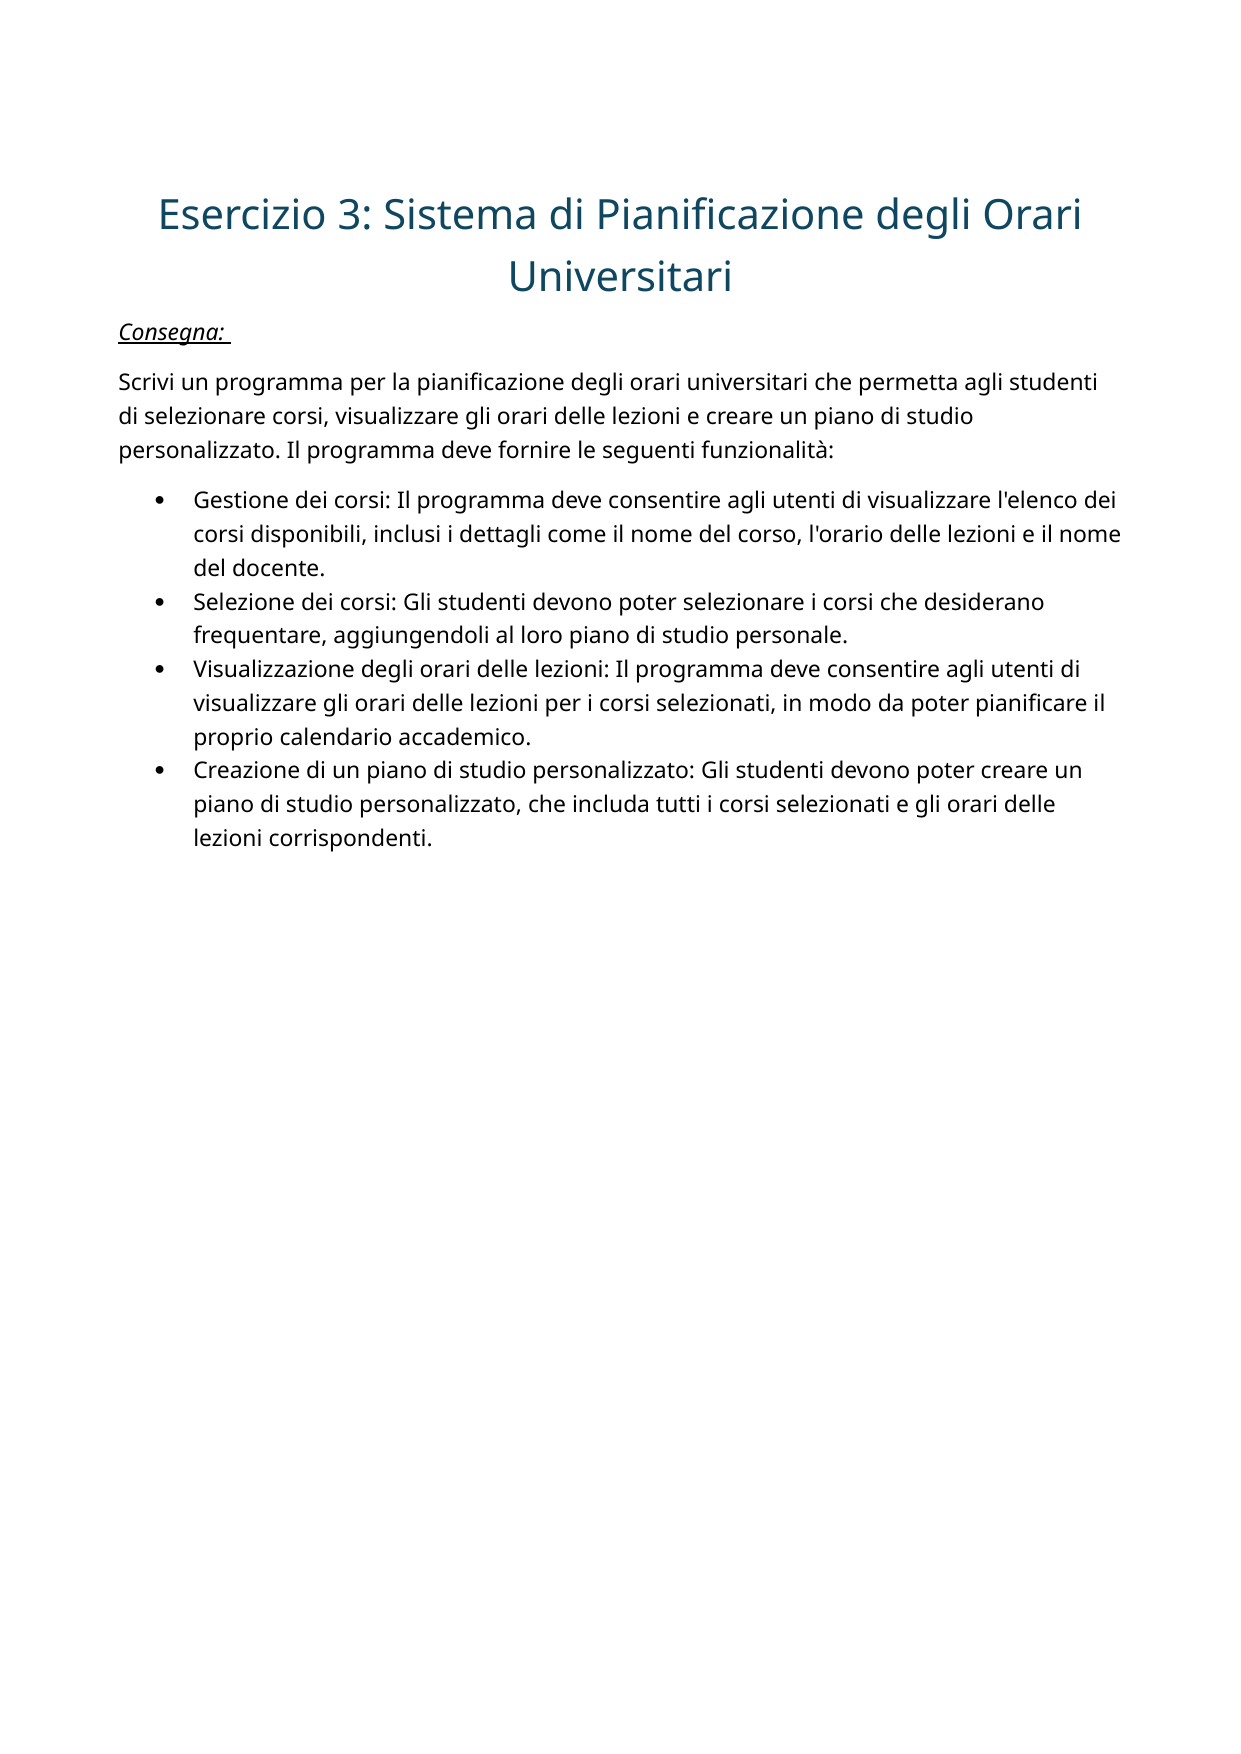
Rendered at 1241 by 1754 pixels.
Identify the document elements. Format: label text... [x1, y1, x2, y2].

list Gestione dei corsi: Il programma deve consentire agli utenti di visualizzare l'elenco dei corsi disponibili, inclusi i dettagli come il nome del corso, l'orario delle lezioni e il nome del docente. [156, 484, 1122, 583]
subtitle Esercizio 3: Sistema di Pianificazione degli Orari Universitari [118, 185, 1122, 303]
text Scrivi un programma per la pianificazione degli orari universitari che permetta agli studenti di selezionare corsi, visualizzare gli orari delle lezioni e creare un piano di studio personalizzato. Il programma deve fornire le seguenti funzionalità: [118, 366, 1122, 465]
list Selezione dei corsi: Gli studenti devono poter selezionare i corsi che desiderano frequentare, aggiungendoli al loro piano di studio personale. [156, 586, 1122, 651]
list Creazione di un piano di studio personalizzato: Gli studenti devono poter creare un piano di studio personalizzato, che includa tutti i corsi selezionati e gli orari delle lezioni corrispondenti. [156, 754, 1122, 853]
text Consegna: [118, 316, 1122, 347]
list Visualizzazione degli orari delle lezioni: Il programma deve consentire agli utenti di visualizzare gli orari delle lezioni per i corsi selezionati, in modo da poter pianificare il proprio calendario accademico. [156, 653, 1122, 752]
